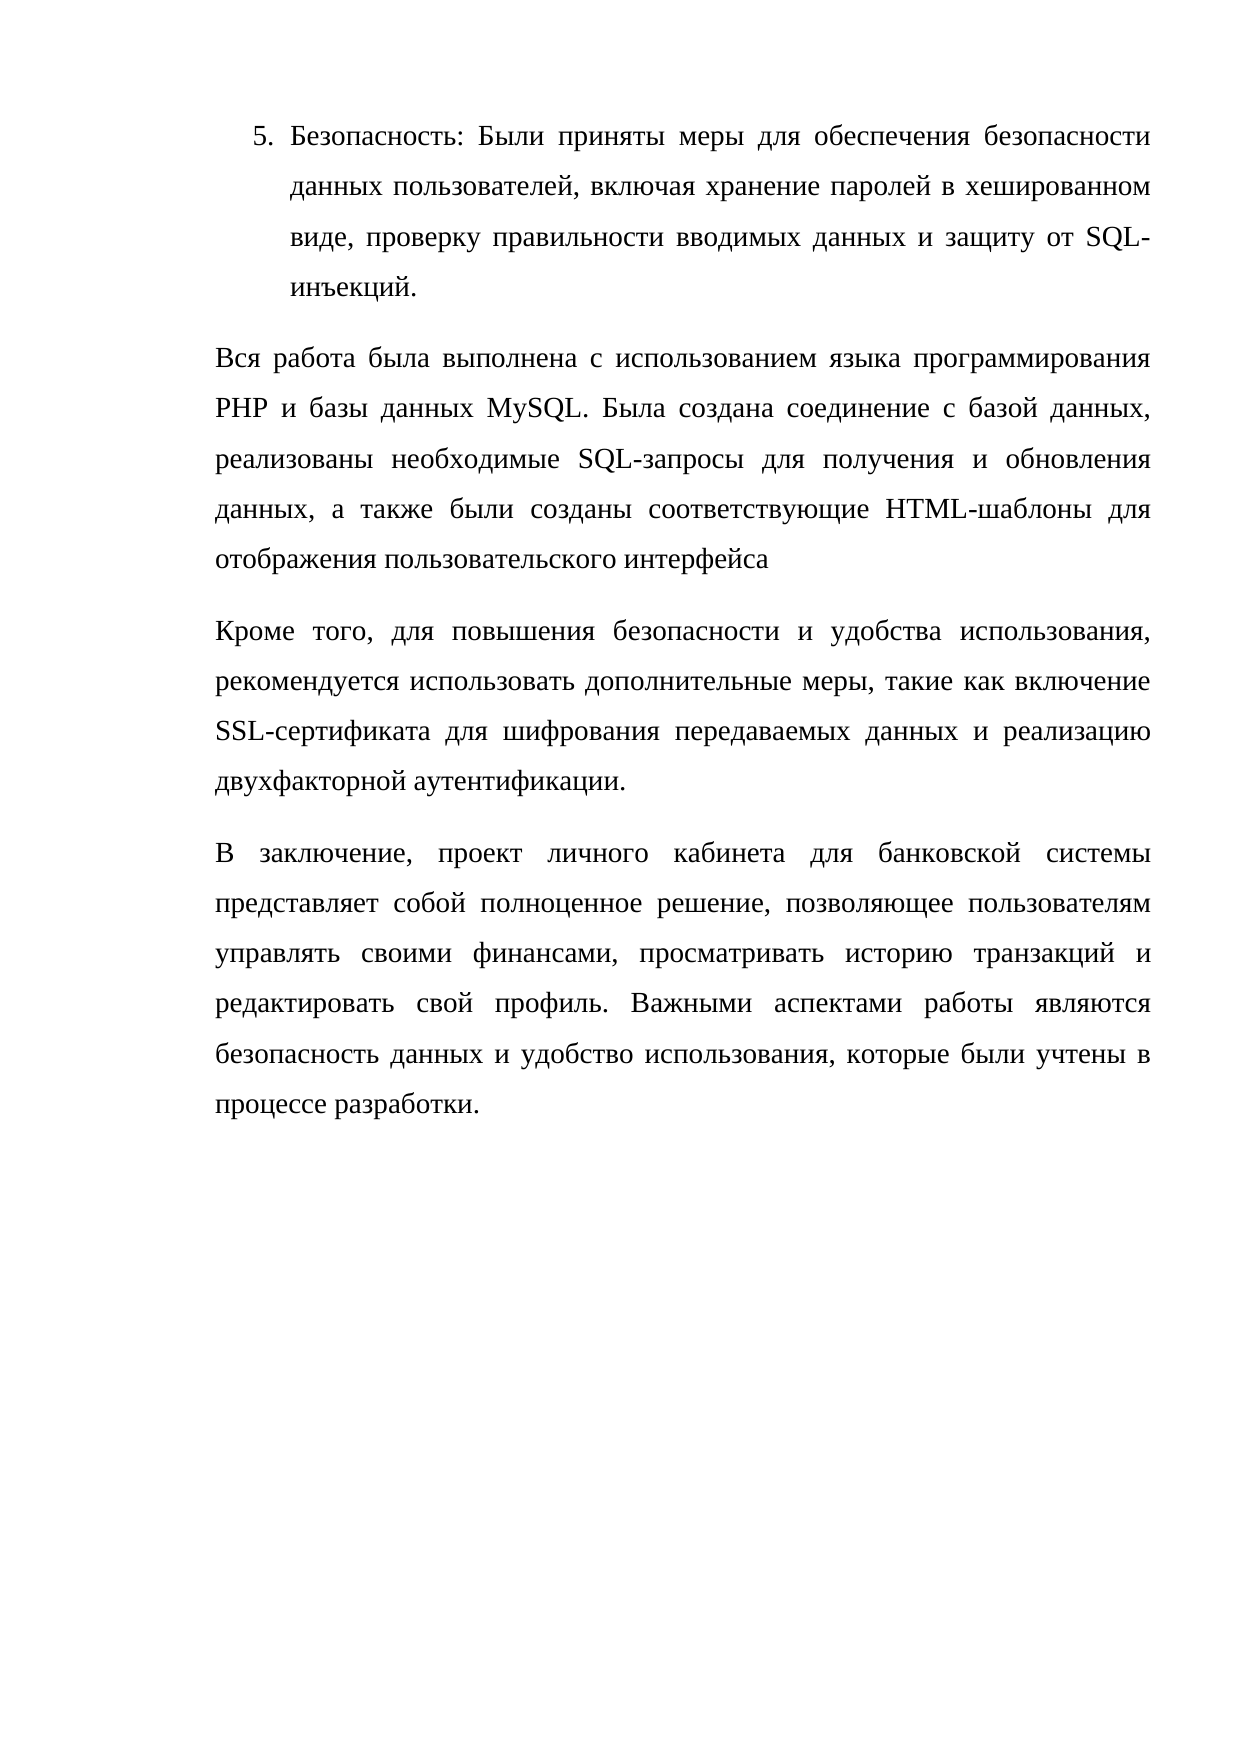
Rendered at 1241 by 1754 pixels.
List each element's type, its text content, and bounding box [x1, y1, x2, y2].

text Вся работа была выполнена с использованием языка программирования PHP и базы данных MySQL. Была создана соединение с базой данных, реализованы необходимые SQL-запросы для получения и обновления данных, а также были созданы соответствующие HTML-шаблоны для отображения пользовательского интерфейса [215, 340, 1152, 575]
list Безопасность: Были приняты меры для обеспечения безопасности данных пользователей, включая хранение паролей в хешированном виде, проверку правильности вводимых данных и защиту от SQL-инъекций. [252, 118, 1152, 303]
text Кроме того, для повышения безопасности и удобства использования, рекомендуется использовать дополнительные меры, такие как включение SSL-сертификата для шифрования передаваемых данных и реализацию двухфакторной аутентификации. [215, 613, 1152, 797]
text В заключение, проект личного кабинета для банковской системы представляет собой полноценное решение, позволяющее пользователям управлять своими финансами, просматривать историю транзакций и редактировать свой профиль. Важными аспектами работы являются безопасность данных и удобство использования, которые были учтены в процессе разработки. [215, 835, 1152, 1120]
